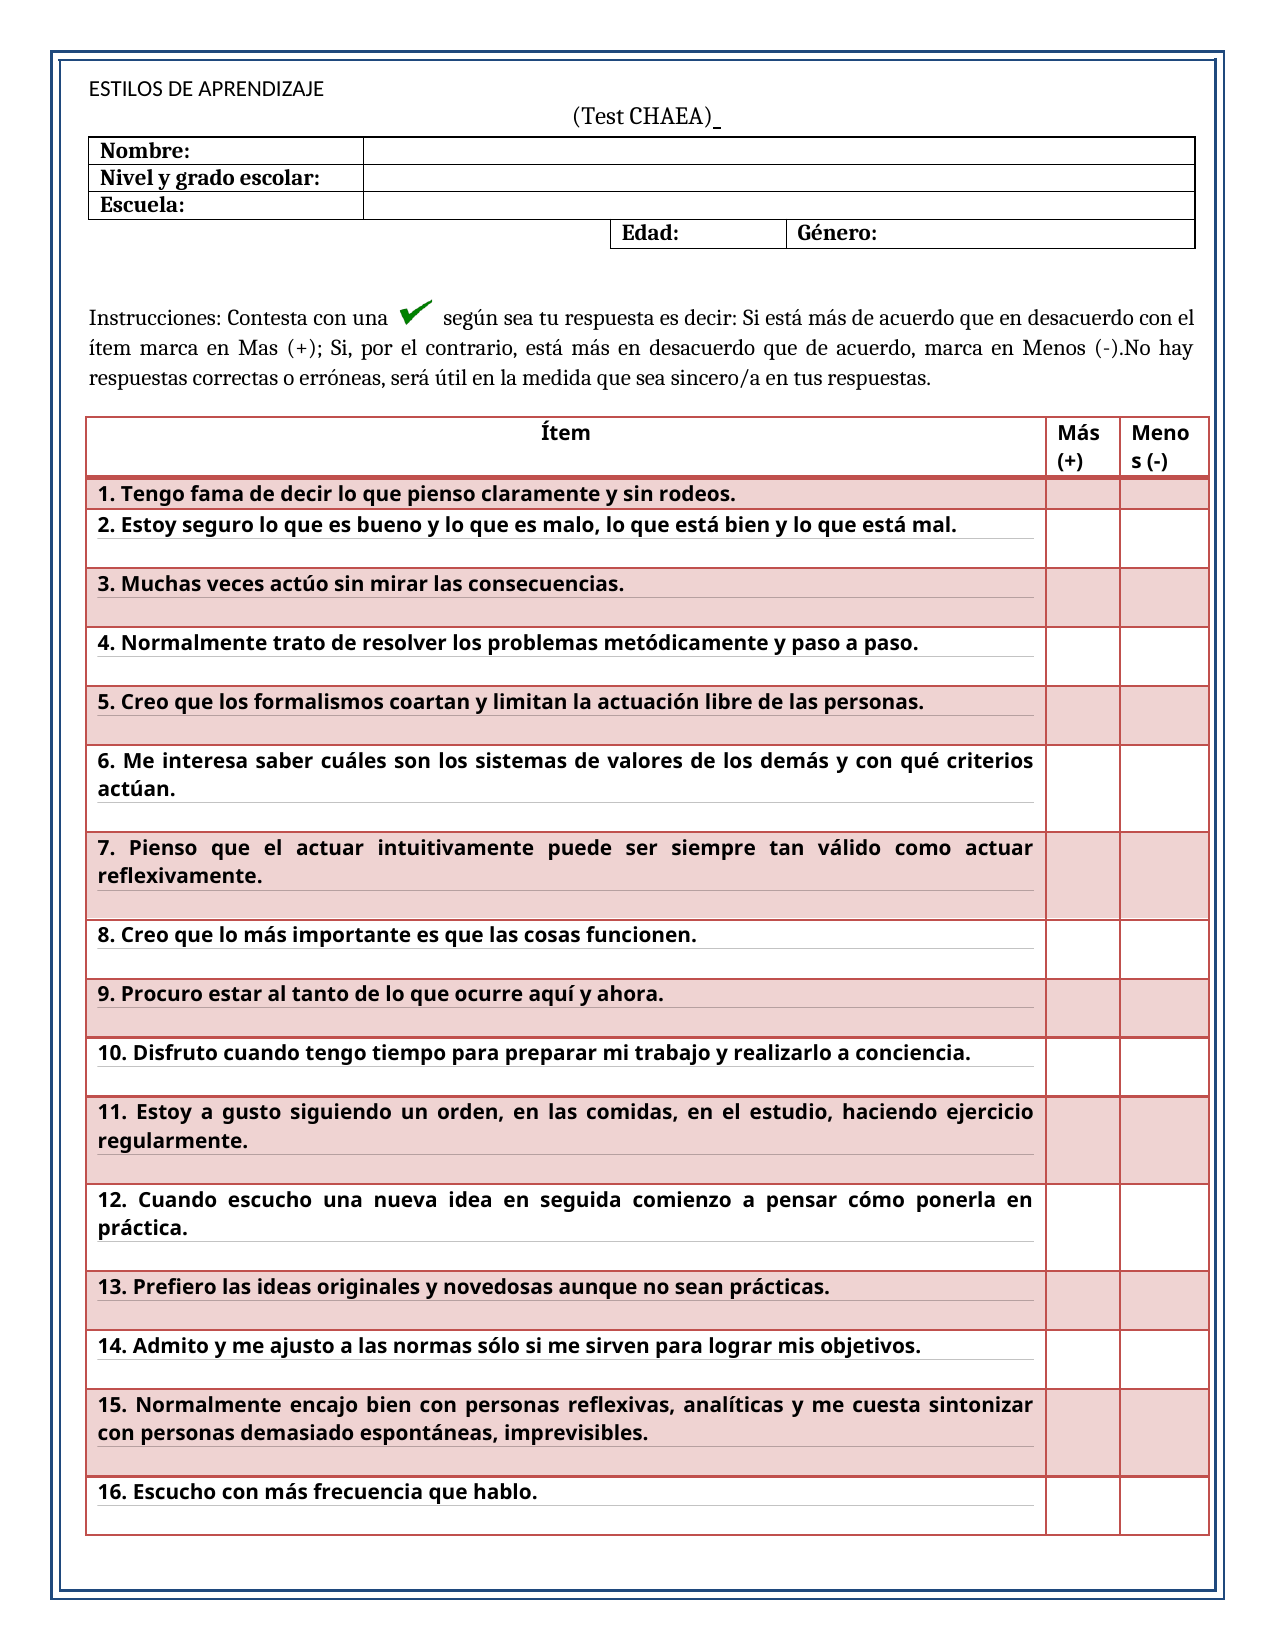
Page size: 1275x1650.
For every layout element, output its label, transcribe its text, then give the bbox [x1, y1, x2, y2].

table_cell [1047, 921, 1119, 977]
table_cell [1047, 1390, 1119, 1475]
table_cell 2. Estoy seguro lo que es bueno y lo que es malo, lo que está bien y lo que está mal.Final del formulario Principio del formulario [87, 510, 1045, 567]
table_cell [1121, 628, 1208, 685]
table_cell [1121, 1478, 1208, 1534]
table_cell 6. Me interesa saber cuáles son los sistemas de valores de los demás y con qué criterios actúan.Final del formulario Principio del formulario [87, 746, 1045, 831]
table_header Más (+) [1047, 418, 1119, 475]
table_header Nombre: [89, 138, 363, 164]
table_cell [364, 165, 1194, 191]
table_cell 9. Procuro estar al tanto de lo que ocurre aquí y ahora.Final del formulario Principio del formulario [87, 980, 1045, 1036]
table_cell [1047, 1331, 1119, 1388]
table_header Ítem [87, 418, 1045, 475]
table_cell 5. Creo que los formalismos coartan y limitan la actuación libre de las personas.Final del formulario Principio del formulario [87, 687, 1045, 744]
table_cell 1. Tengo fama de decir lo que pienso claramente y sin rodeos. [87, 480, 1045, 508]
table_cell [1047, 510, 1119, 567]
table_cell [364, 192, 1194, 218]
table_cell 15. Normalmente encajo bien con personas reflexivas, analíticas y me cuesta sintonizar con personas demasiado espontáneas, imprevisibles.Final del formulario Principio del formulario [87, 1390, 1045, 1475]
table_cell [1047, 569, 1119, 626]
table_cell 10. Disfruto cuando tengo tiempo para preparar mi trabajo y realizarlo a conciencia.Final del formulario Principio del formulario [87, 1039, 1045, 1095]
table_cell [1047, 833, 1119, 918]
table_cell 3. Muchas veces actúo sin mirar las consecuencias.Final del formulario Principio del formulario [87, 569, 1045, 626]
table_cell [1047, 746, 1119, 831]
table_cell 8. Creo que lo más importante es que las cosas funcionen.Final del formulario Principio del formulario [87, 921, 1045, 977]
table_cell [1121, 1098, 1208, 1183]
table_cell 12. Cuando escucho una nueva idea en seguida comienzo a pensar cómo ponerla en práctica.Final del formulario Principio del formulario [87, 1185, 1045, 1270]
table_cell [1047, 1039, 1119, 1095]
table_cell [1047, 480, 1119, 508]
table_cell [1047, 628, 1119, 685]
text ESTILOS DE APRENDIZAJE [89, 74, 1196, 102]
table_cell [1121, 921, 1208, 977]
table_cell [1047, 980, 1119, 1036]
table_cell [1121, 1039, 1208, 1095]
table_cell Edad: [611, 220, 786, 248]
table_cell [1047, 1478, 1119, 1534]
text (Test CHAEA) [89, 102, 1196, 131]
table_cell Escuela: [89, 192, 363, 218]
table_cell [1047, 1272, 1119, 1329]
table_cell [1047, 687, 1119, 744]
table_cell [1121, 1272, 1208, 1329]
table_cell [1047, 1098, 1119, 1183]
table_cell [1121, 480, 1208, 508]
table_cell 7. Pienso que el actuar intuitivamente puede ser siempre tan válido como actuar reflexivamente.Final del formulario Principio del formulario [87, 833, 1045, 918]
text Instrucciones: Contesta con una según sea tu respuesta es decir: Si está más de acuerdo que en desacuerdo con el ítem marca en Mas (+); Si, por el contrario, está más en desacuerdo que de acuerdo, marca en Menos (-).No hay respuestas correctas o erróneas, será útil en la medida que sea sincero/a en tus respuestas. [89, 300, 1196, 391]
table_cell 16. Escucho con más frecuencia que hablo.Final del formulario Principio del formulario [87, 1478, 1045, 1534]
table_cell [1121, 687, 1208, 744]
table_cell 14. Admito y me ajusto a las normas sólo si me sirven para lograr mis objetivos.Final del formulario Principio del formulario [87, 1331, 1045, 1388]
table_cell Género: [787, 220, 1194, 248]
table_cell [1121, 980, 1208, 1036]
table_cell [1121, 569, 1208, 626]
table_cell [1121, 1185, 1208, 1270]
table_cell [1121, 510, 1208, 567]
picture [399, 299, 433, 325]
table_cell Nivel y grado escolar: [89, 165, 363, 191]
table_cell 11. Estoy a gusto siguiendo un orden, en las comidas, en el estudio, haciendo ejercicio regularmente.Final del formulario Principio del formulario [87, 1098, 1045, 1183]
table_cell [1121, 833, 1208, 918]
table_header Menos (-) [1121, 418, 1208, 475]
table_cell [1047, 1185, 1119, 1270]
table_cell 13. Prefiero las ideas originales y novedosas aunque no sean prácticas.Final del formulario Principio del formulario [87, 1272, 1045, 1329]
table_header [364, 138, 1194, 164]
table_cell [1121, 1331, 1208, 1388]
table_cell [1121, 1390, 1208, 1475]
table_cell [1121, 746, 1208, 831]
table_cell 4. Normalmente trato de resolver los problemas metódicamente y paso a paso.Final del formulario Principio del formulario [87, 628, 1045, 685]
